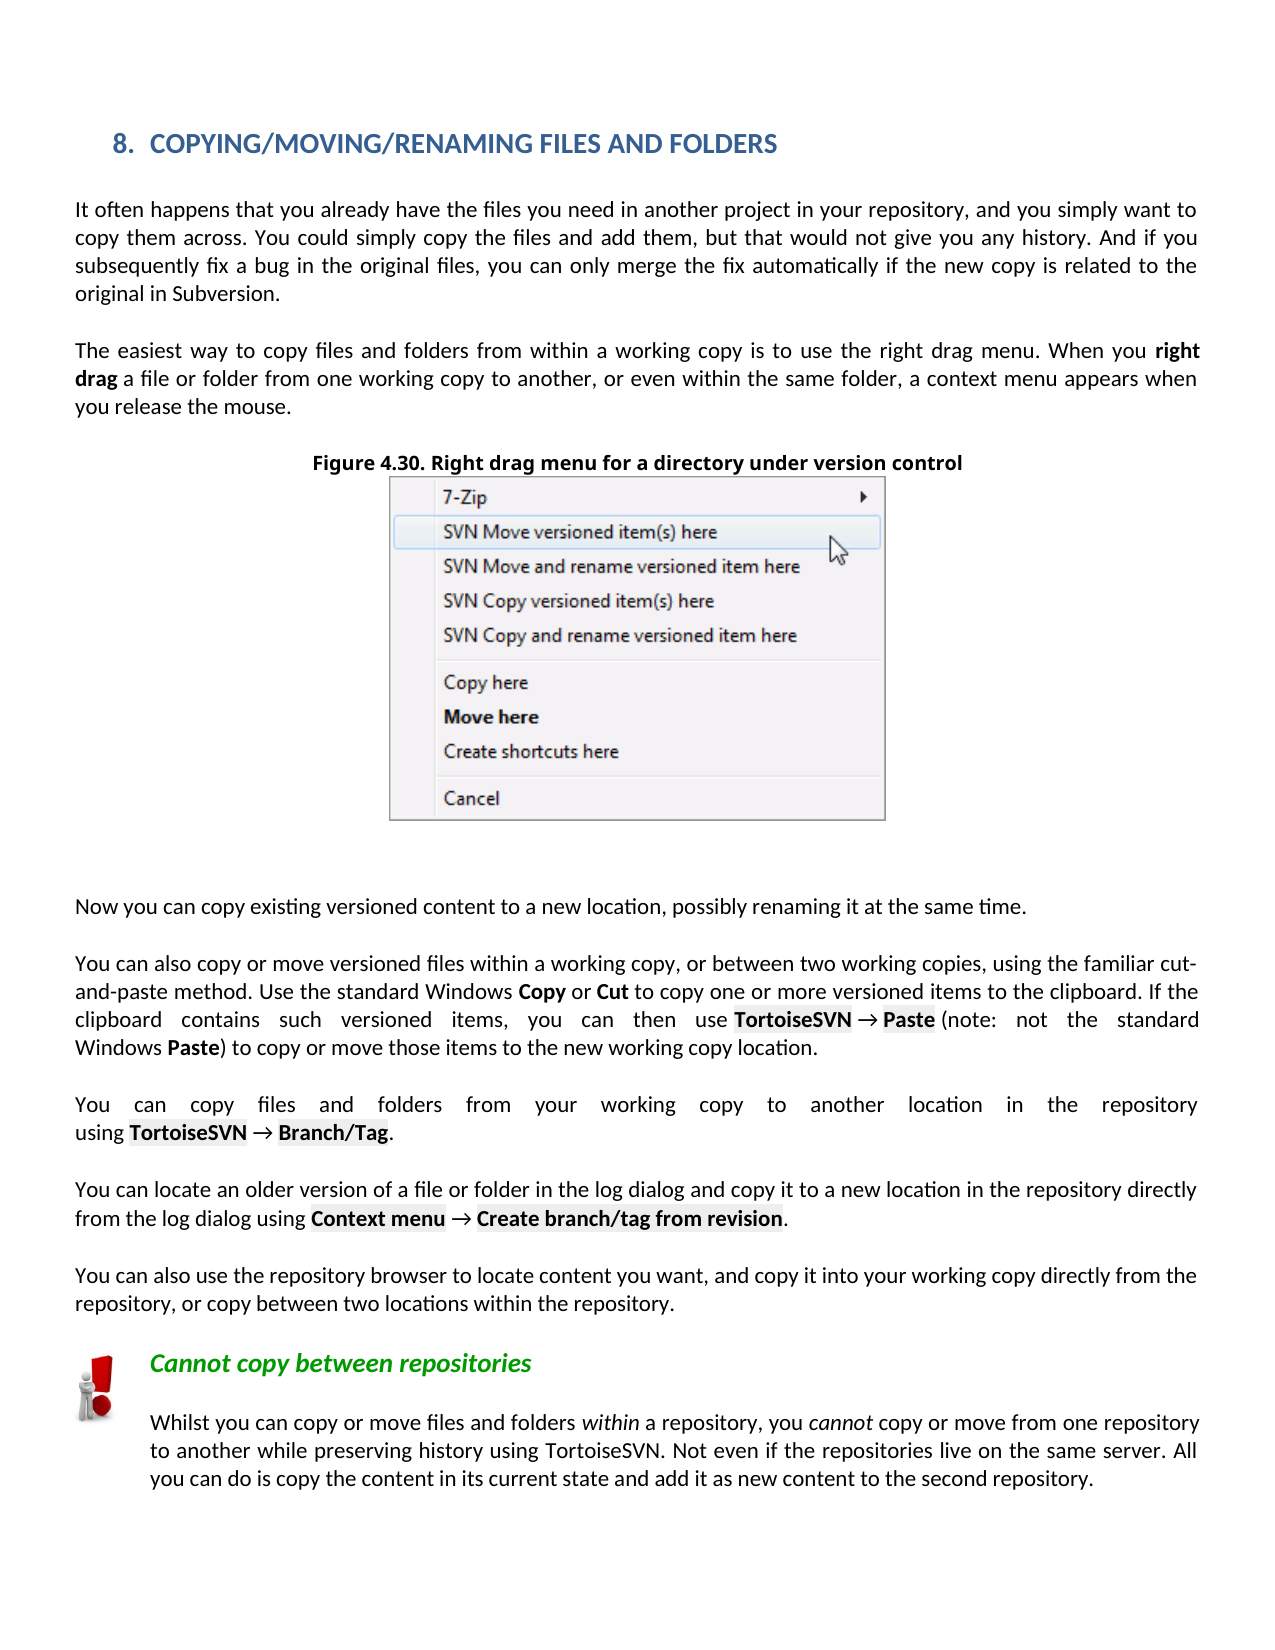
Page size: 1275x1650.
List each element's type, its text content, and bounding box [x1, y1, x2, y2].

picture [61, 1353, 132, 1426]
text You can copy files and folders from your working copy to another location in the repository using TortoiseSVN → Branch/Tag. [75, 1090, 1200, 1146]
picture [389, 476, 886, 821]
text You can locate an older version of a file or folder in the log dialog and copy it to a new location in the repository directly from the log dialog using Context menu → Create branch/tag from revision. [75, 1176, 1200, 1232]
text The easiest way to copy files and folders from within a working copy is to use the right drag menu. When you right drag a file or folder from one working copy to another, or even within the same folder, a context menu appears when you release the mouse. [75, 336, 1200, 420]
text Whilst you can copy or move files and folders within a repository, you cannot copy or move from one repository to another while preserving history using TortoiseSVN. Not even if the repositories live on the same server. All you can do is copy the content in its current state and add it as new content to the second repository. [150, 1408, 1200, 1492]
subtitle Cannot copy between repositories [150, 1346, 1200, 1379]
text You can also copy or move versioned files within a working copy, or between two working copies, using the familiar cut-and-paste method. Use the standard Windows Copy or Cut to copy one or more versioned items to the clipboard. If the clipboard contains such versioned items, you can then use TortoiseSVN → Paste (note: not the standard Windows Paste) to copy or move those items to the new working copy location. [75, 949, 1200, 1061]
subtitle COPYING/MOVING/RENAMING FILES AND FOLDERS [112, 125, 1200, 161]
text Now you can copy existing versioned content to a new location, possibly renaming it at the same time. [75, 854, 1200, 920]
text You can also use the repository browser to locate content you want, and copy it into your working copy directly from the repository, or copy between two locations within the repository. [75, 1261, 1200, 1317]
title Figure 4.30. Right drag menu for a directory under version control [75, 449, 1200, 477]
text It often happens that you already have the files you need in another project in your repository, and you simply want to copy them across. You could simply copy the files and add them, but that would not give you any history. And if you subsequently fix a bug in the original files, you can only merge the fix automatically if the new copy is related to the original in Subversion. [75, 195, 1200, 307]
